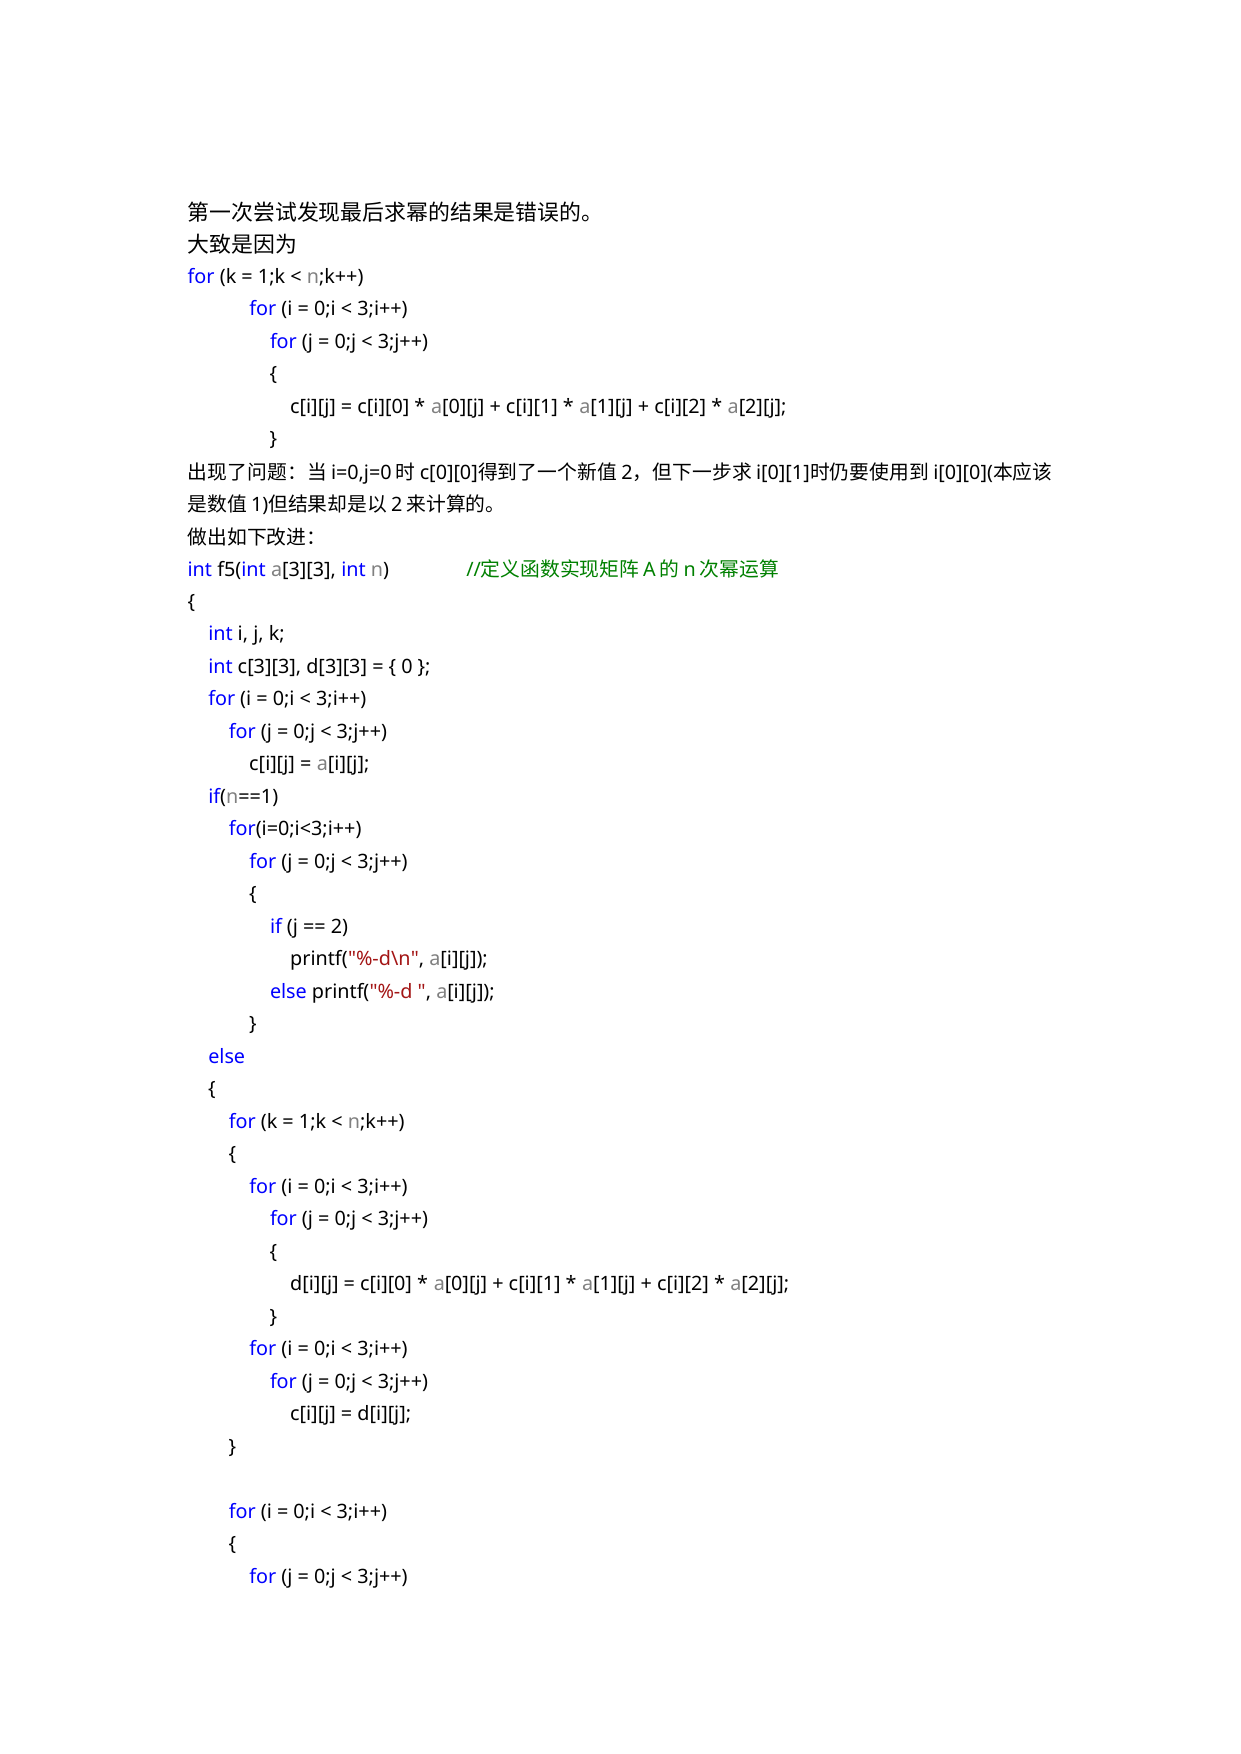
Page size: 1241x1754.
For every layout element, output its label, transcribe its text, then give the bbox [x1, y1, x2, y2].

text int f5(int a[3][3], int n) //定义函数实现矩阵A的n次幂运算 [187, 552, 1053, 584]
text for (j = 0;j < 3;j++) [187, 324, 1053, 357]
text for (j = 0;j < 3;j++) [187, 1559, 1053, 1592]
text c[i][j] = d[i][j]; [187, 1397, 1053, 1429]
text } [187, 1007, 1053, 1039]
text { [187, 1072, 1053, 1104]
text } [187, 1429, 1053, 1462]
text d[i][j] = c[i][0] * a[0][j] + c[i][1] * a[1][j] + c[i][2] * a[2][j]; [187, 1267, 1053, 1299]
text for (k = 1;k < n;k++) [187, 1104, 1053, 1137]
text 做出如下改进： [187, 519, 1053, 552]
text int i, j, k; [187, 617, 1053, 649]
text { [187, 357, 1053, 389]
text 出现了问题：当i=0,j=0时c[0][0]得到了一个新值2，但下一步求i[0][1]时仍要使用到i[0][0](本应该是数值1)但结果却是以2来计算的。 [187, 454, 1053, 519]
text } [187, 1299, 1053, 1332]
text c[i][j] = a[i][j]; [187, 747, 1053, 779]
text for (i = 0;i < 3;i++) [187, 292, 1053, 324]
text for (i = 0;i < 3;i++) [187, 1332, 1053, 1364]
text else [187, 1039, 1053, 1072]
text for (j = 0;j < 3;j++) [187, 1364, 1053, 1397]
text { [187, 1234, 1053, 1267]
text { [187, 1527, 1053, 1559]
text for (j = 0;j < 3;j++) [187, 844, 1053, 877]
text if (j == 2) [187, 909, 1053, 942]
text else printf("%-d ", a[i][j]); [187, 974, 1053, 1007]
text for (k = 1;k < n;k++) [187, 259, 1053, 292]
text { [187, 1137, 1053, 1169]
text for(i=0;i<3;i++) [187, 812, 1053, 844]
text 大致是因为 [187, 227, 1053, 259]
text } [187, 422, 1053, 454]
text for (i = 0;i < 3;i++) [187, 1169, 1053, 1202]
text for (j = 0;j < 3;j++) [187, 1202, 1053, 1234]
text { [187, 877, 1053, 909]
text for (i = 0;i < 3;i++) [187, 1494, 1053, 1527]
text if(n==1) [187, 779, 1053, 812]
text 第一次尝试发现最后求幂的结果是错误的。 [187, 194, 1053, 227]
text { [187, 584, 1053, 617]
text for (i = 0;i < 3;i++) [187, 682, 1053, 714]
text printf("%-d\n", a[i][j]); [187, 942, 1053, 974]
text for (j = 0;j < 3;j++) [187, 714, 1053, 747]
text int c[3][3], d[3][3] = { 0 }; [187, 649, 1053, 682]
text c[i][j] = c[i][0] * a[0][j] + c[i][1] * a[1][j] + c[i][2] * a[2][j]; [187, 389, 1053, 422]
